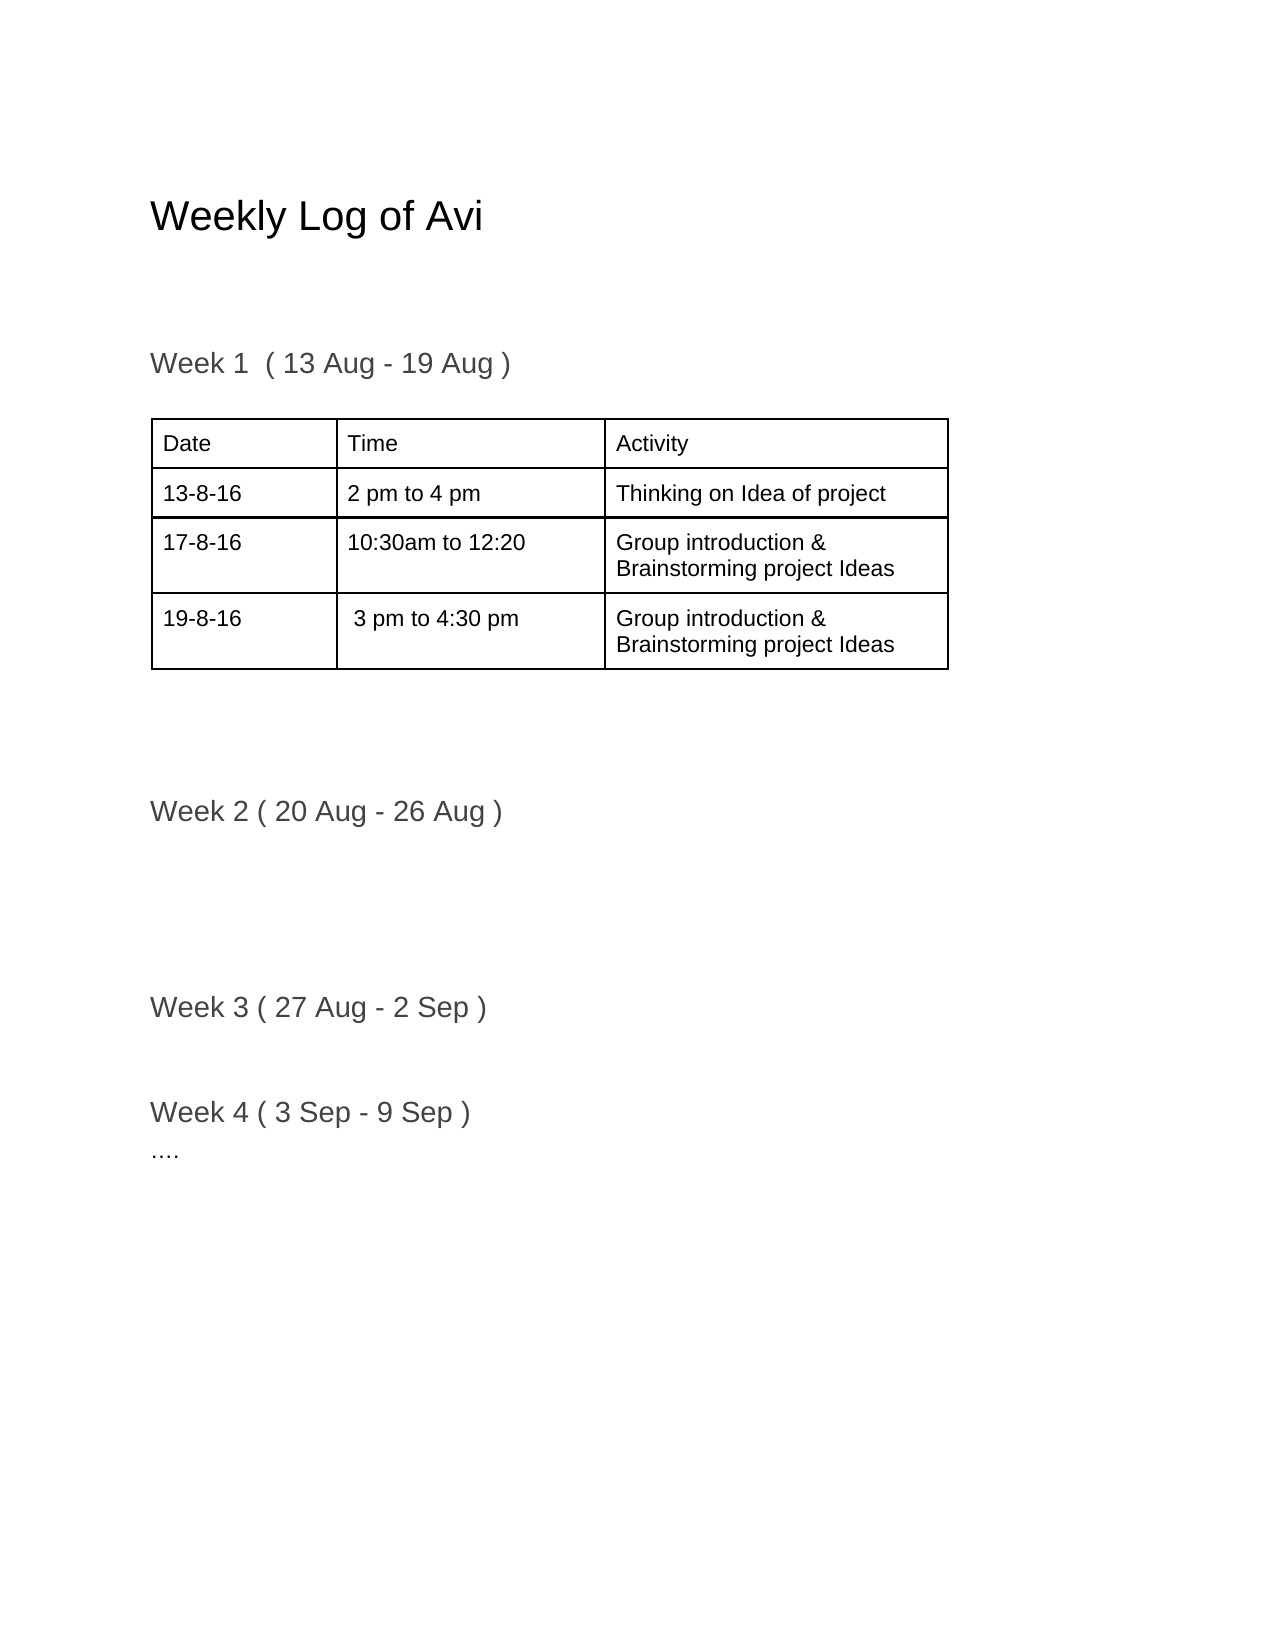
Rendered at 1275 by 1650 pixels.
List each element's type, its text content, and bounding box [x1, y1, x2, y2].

table_header Date [153, 420, 336, 467]
table_cell 10:30am to 12:20 [338, 519, 604, 592]
subtitle Week 4 ( 3 Sep - 9 Sep ) [150, 1095, 1125, 1129]
subtitle Week 2 ( 20 Aug - 26 Aug ) [150, 794, 1125, 827]
table_cell 2 pm to 4 pm [338, 469, 604, 516]
text …. [150, 1137, 1125, 1163]
subtitle Week 3 ( 27 Aug - 2 Sep ) [150, 990, 1125, 1023]
table_cell Group introduction & Brainstorming project Ideas [606, 594, 947, 668]
table_header Activity [606, 420, 947, 467]
table_header Time [338, 420, 604, 467]
table_cell Thinking on Idea of project [606, 469, 947, 516]
table_cell 17-8-16 [153, 519, 336, 592]
subtitle Weekly Log of Avi [150, 192, 1125, 239]
table_cell 3 pm to 4:30 pm [338, 594, 604, 668]
table_cell Group introduction & Brainstorming project Ideas [606, 519, 947, 592]
subtitle Week 1 ( 13 Aug - 19 Aug ) [150, 346, 1125, 379]
table_cell 19-8-16 [153, 594, 336, 668]
table_cell 13-8-16 [153, 469, 336, 516]
